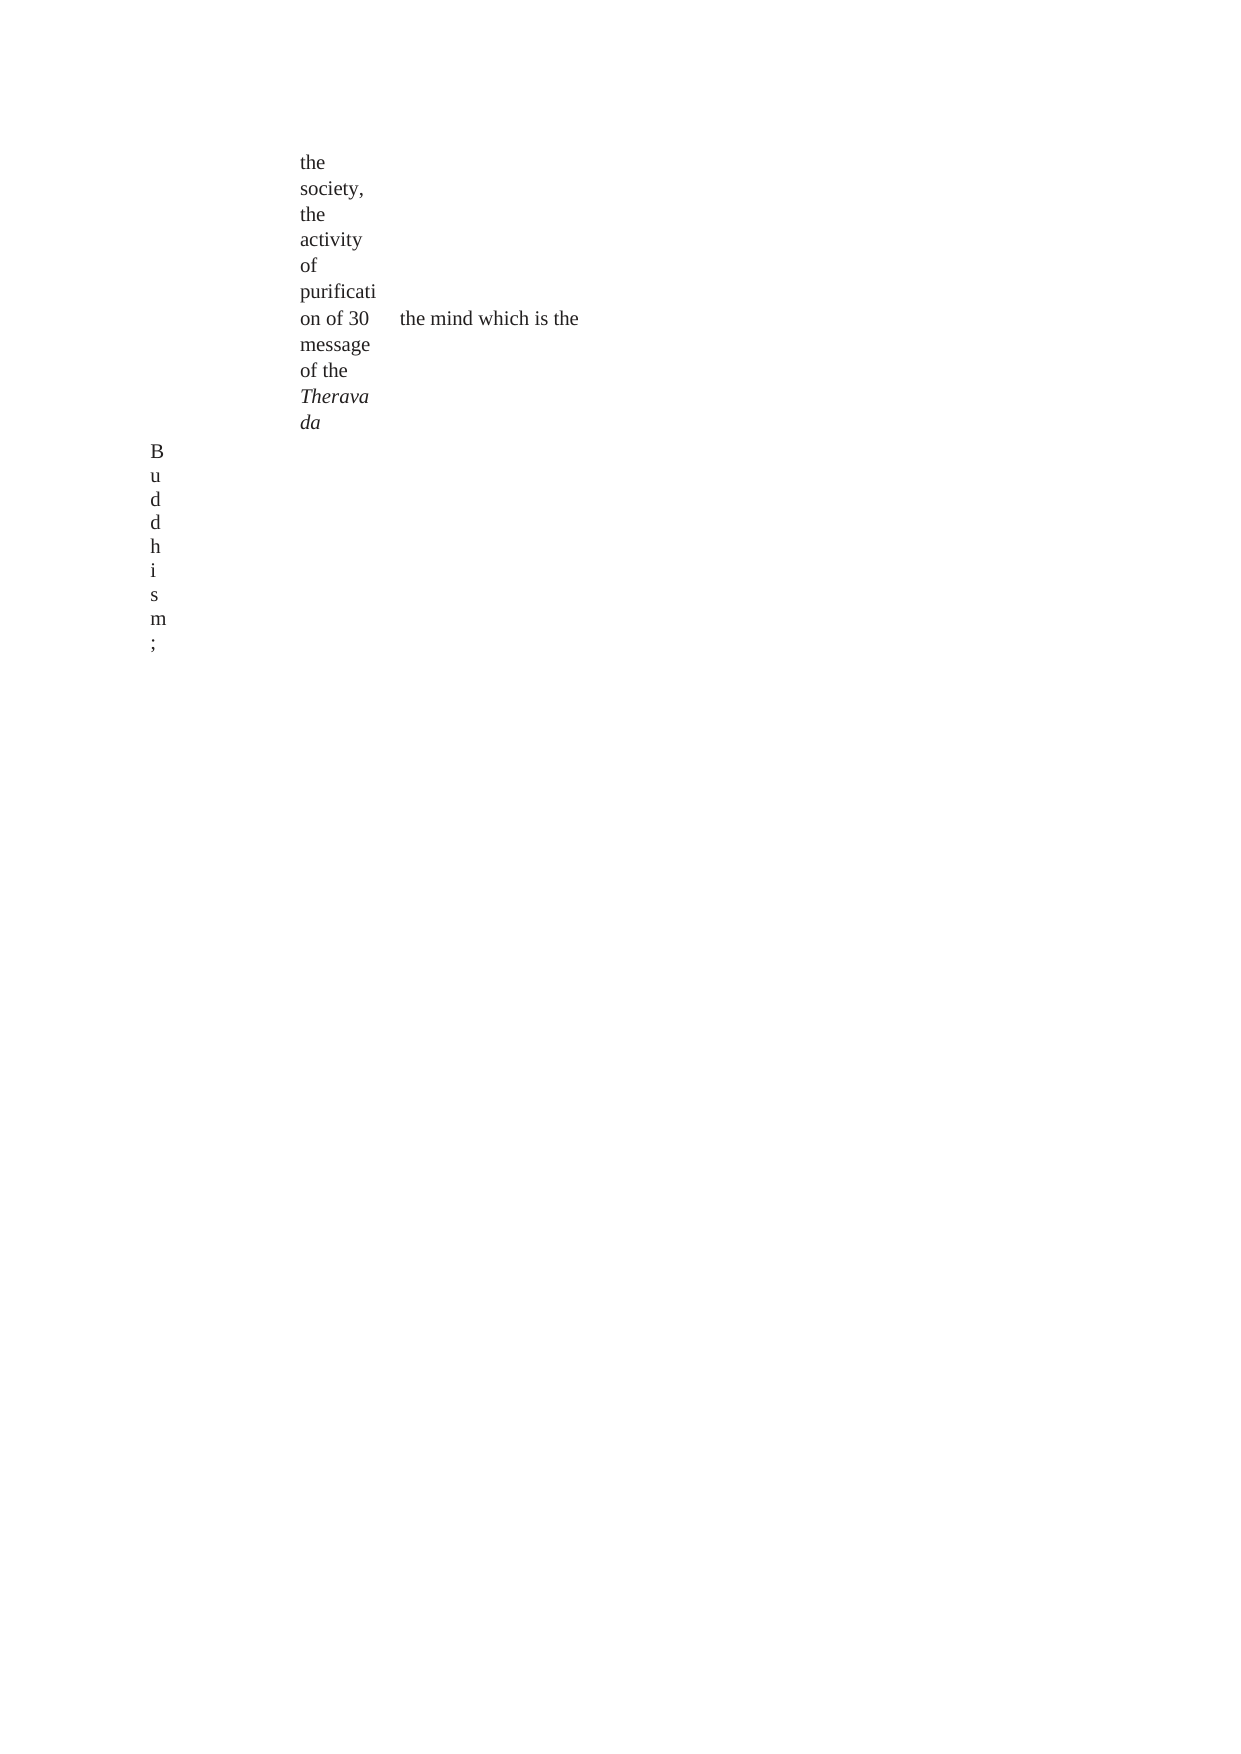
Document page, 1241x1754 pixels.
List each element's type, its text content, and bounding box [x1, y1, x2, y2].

text (b) to spread in the society, the activity of purification of 30 the mind which is the message of the Theravada [300, 150, 378, 434]
